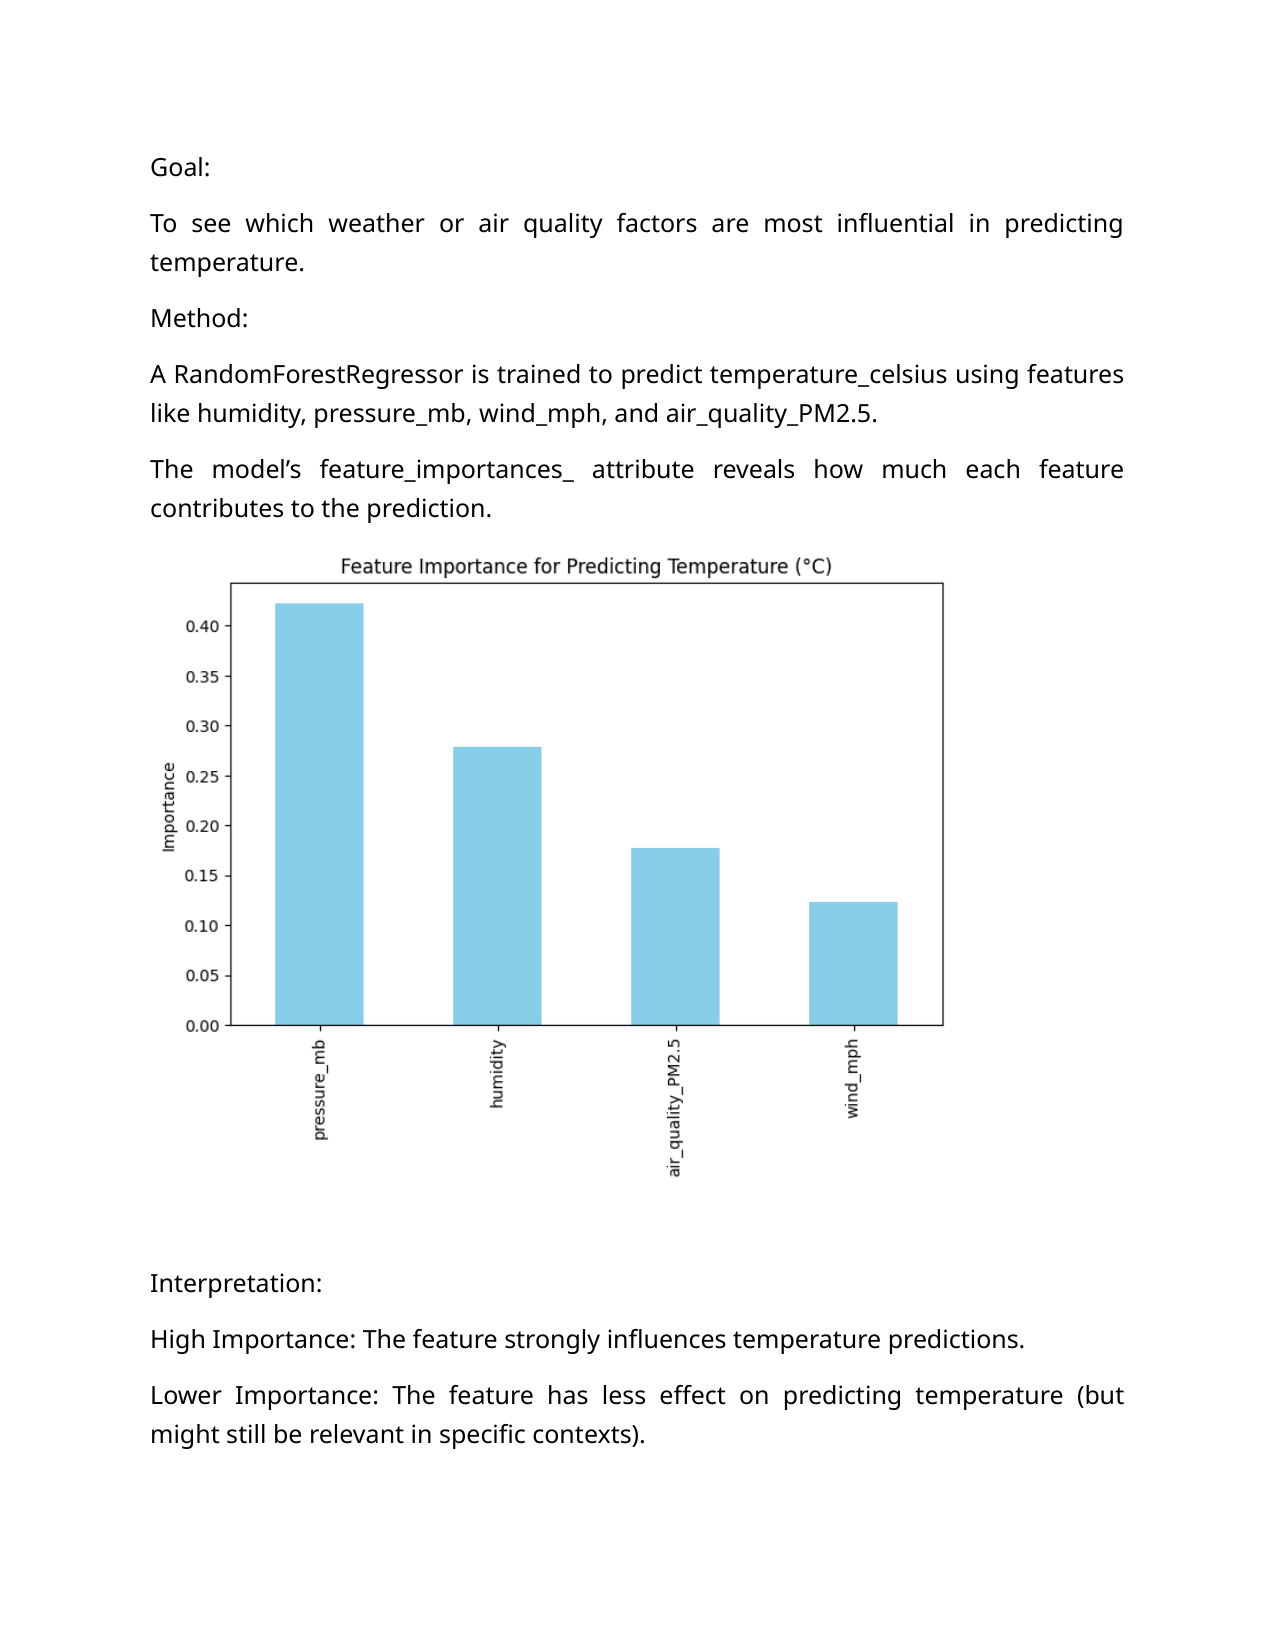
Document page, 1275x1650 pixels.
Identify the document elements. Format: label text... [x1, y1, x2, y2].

text The model’s feature_importances_ attribute reveals how much each feature contributes to the prediction. [150, 452, 1125, 525]
text A RandomForestRegressor is trained to predict temperature_celsius using features like humidity, pressure_mb, wind_mph, and air_quality_PM2.5. [150, 357, 1125, 430]
text High Importance: The feature strongly influences temperature predictions. [150, 1321, 1125, 1356]
text Lower Importance: The feature has less effect on predicting temperature (but might still be relevant in specific contexts). [150, 1377, 1125, 1451]
picture [150, 546, 954, 1188]
text To see which weather or air quality factors are most influential in predicting temperature. [150, 206, 1125, 279]
text Method: [150, 301, 1125, 335]
text Goal: [150, 150, 1125, 184]
text Interpretation: [150, 1266, 1125, 1300]
